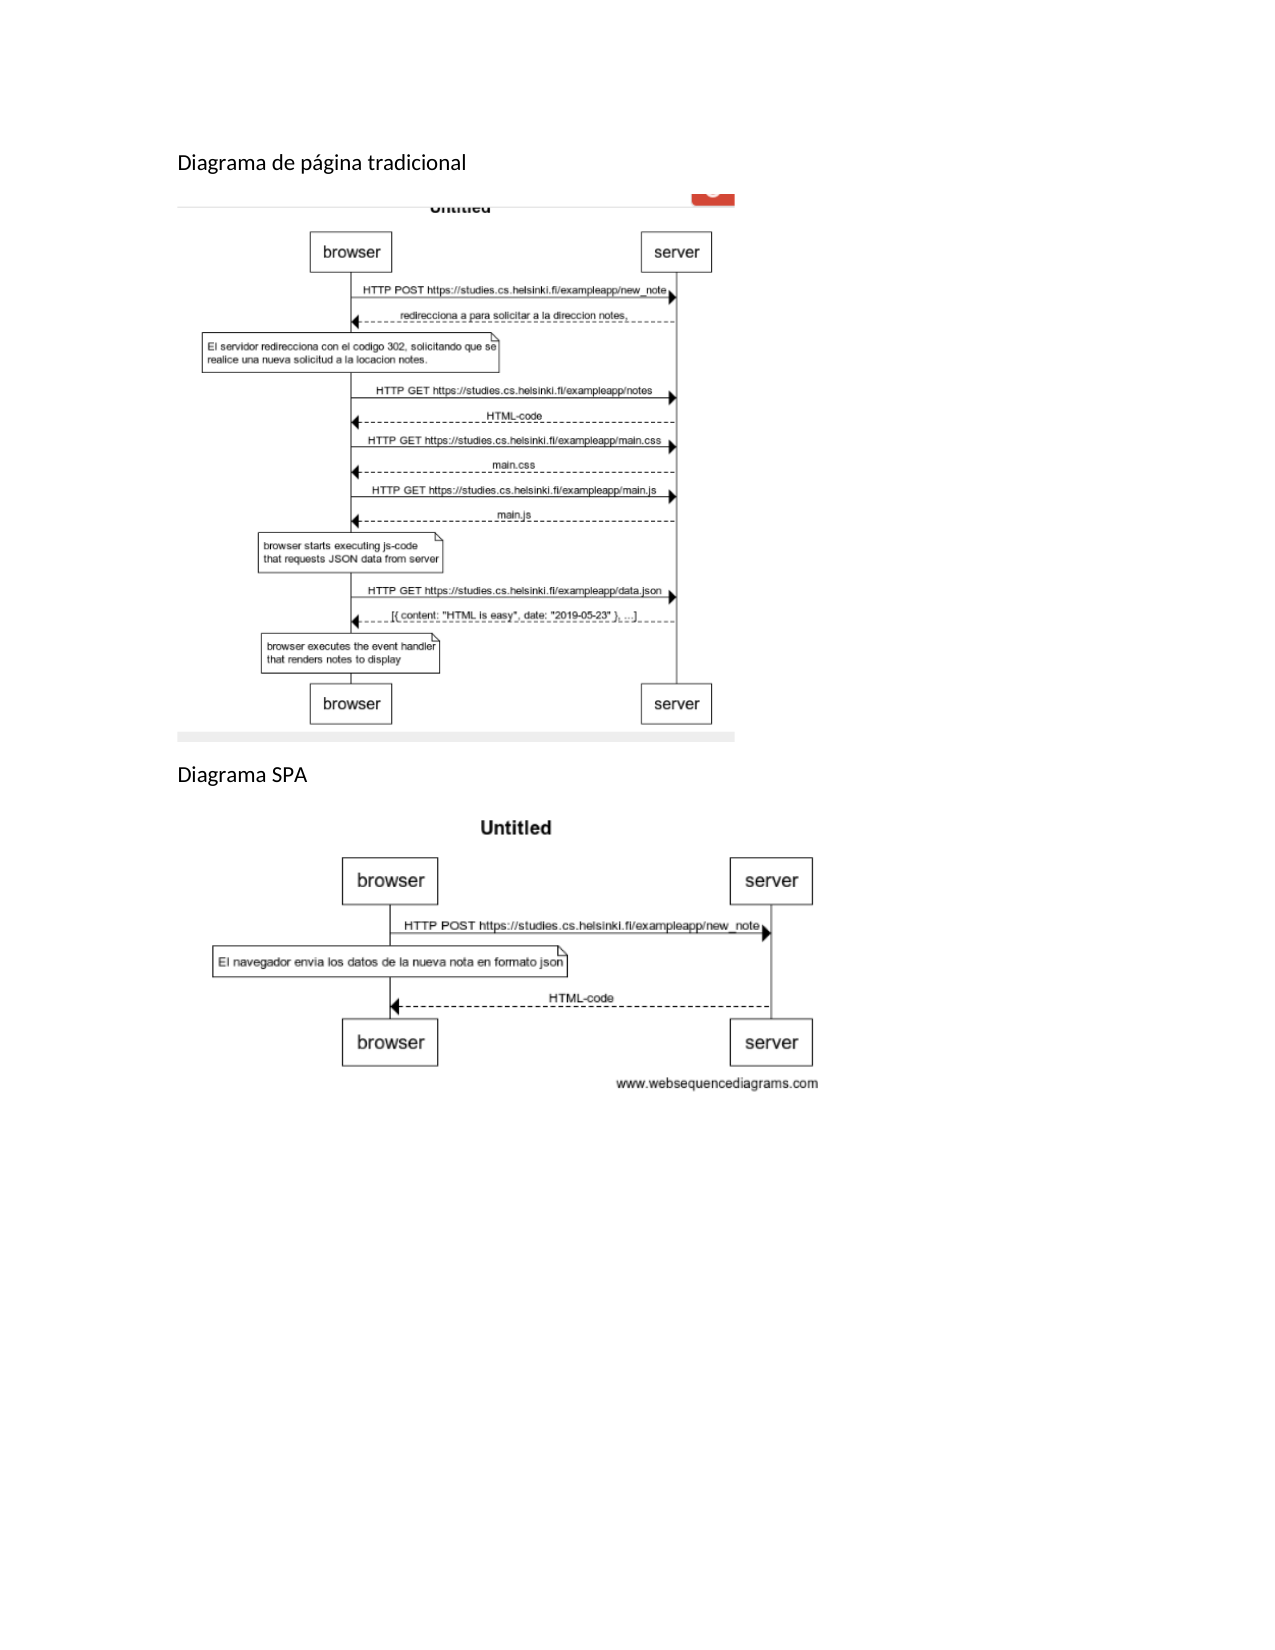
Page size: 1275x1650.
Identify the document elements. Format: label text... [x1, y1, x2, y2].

picture [177, 194, 735, 742]
picture [177, 807, 860, 1139]
text Diagrama de página tradicional [177, 148, 1098, 176]
text Diagrama SPA [177, 761, 1098, 789]
